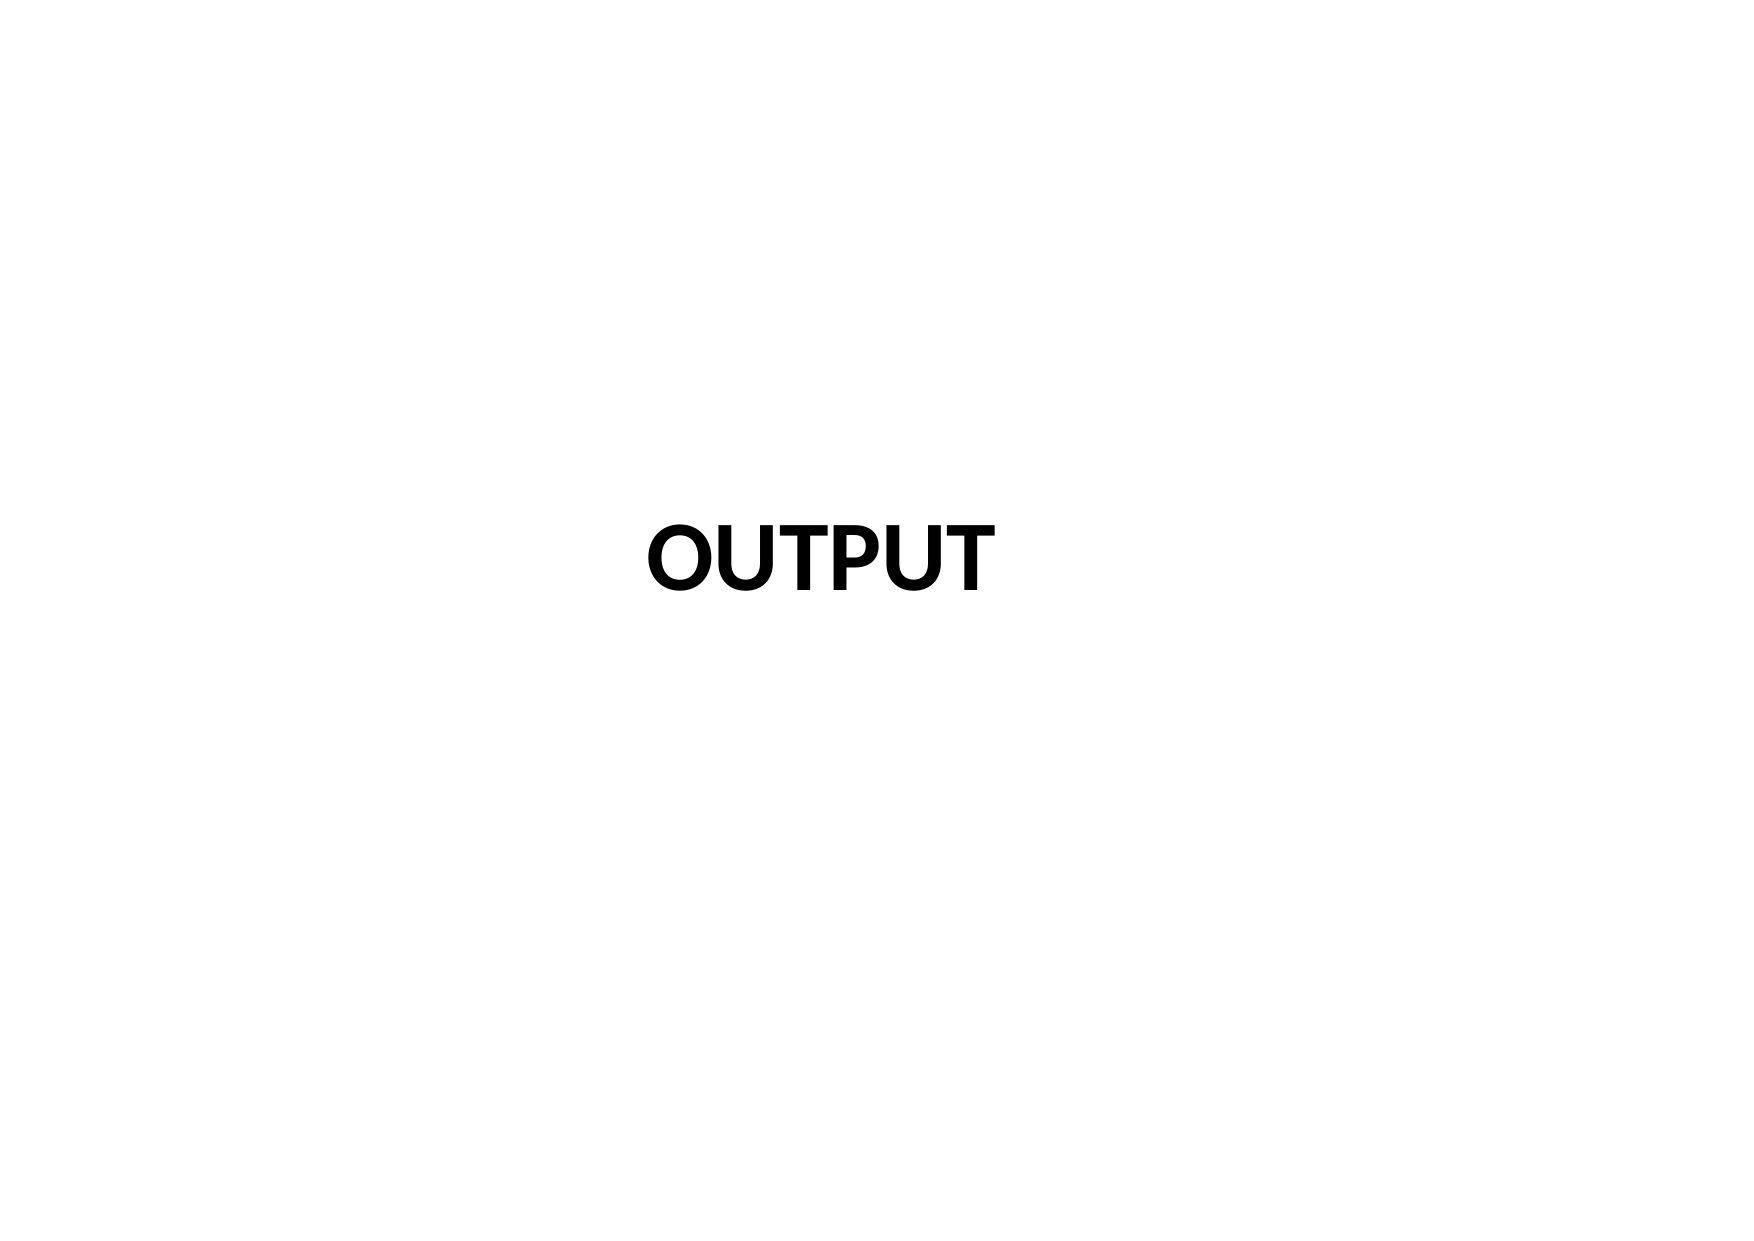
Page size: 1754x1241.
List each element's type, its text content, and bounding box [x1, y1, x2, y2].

text OUTPUT [150, 494, 1604, 616]
